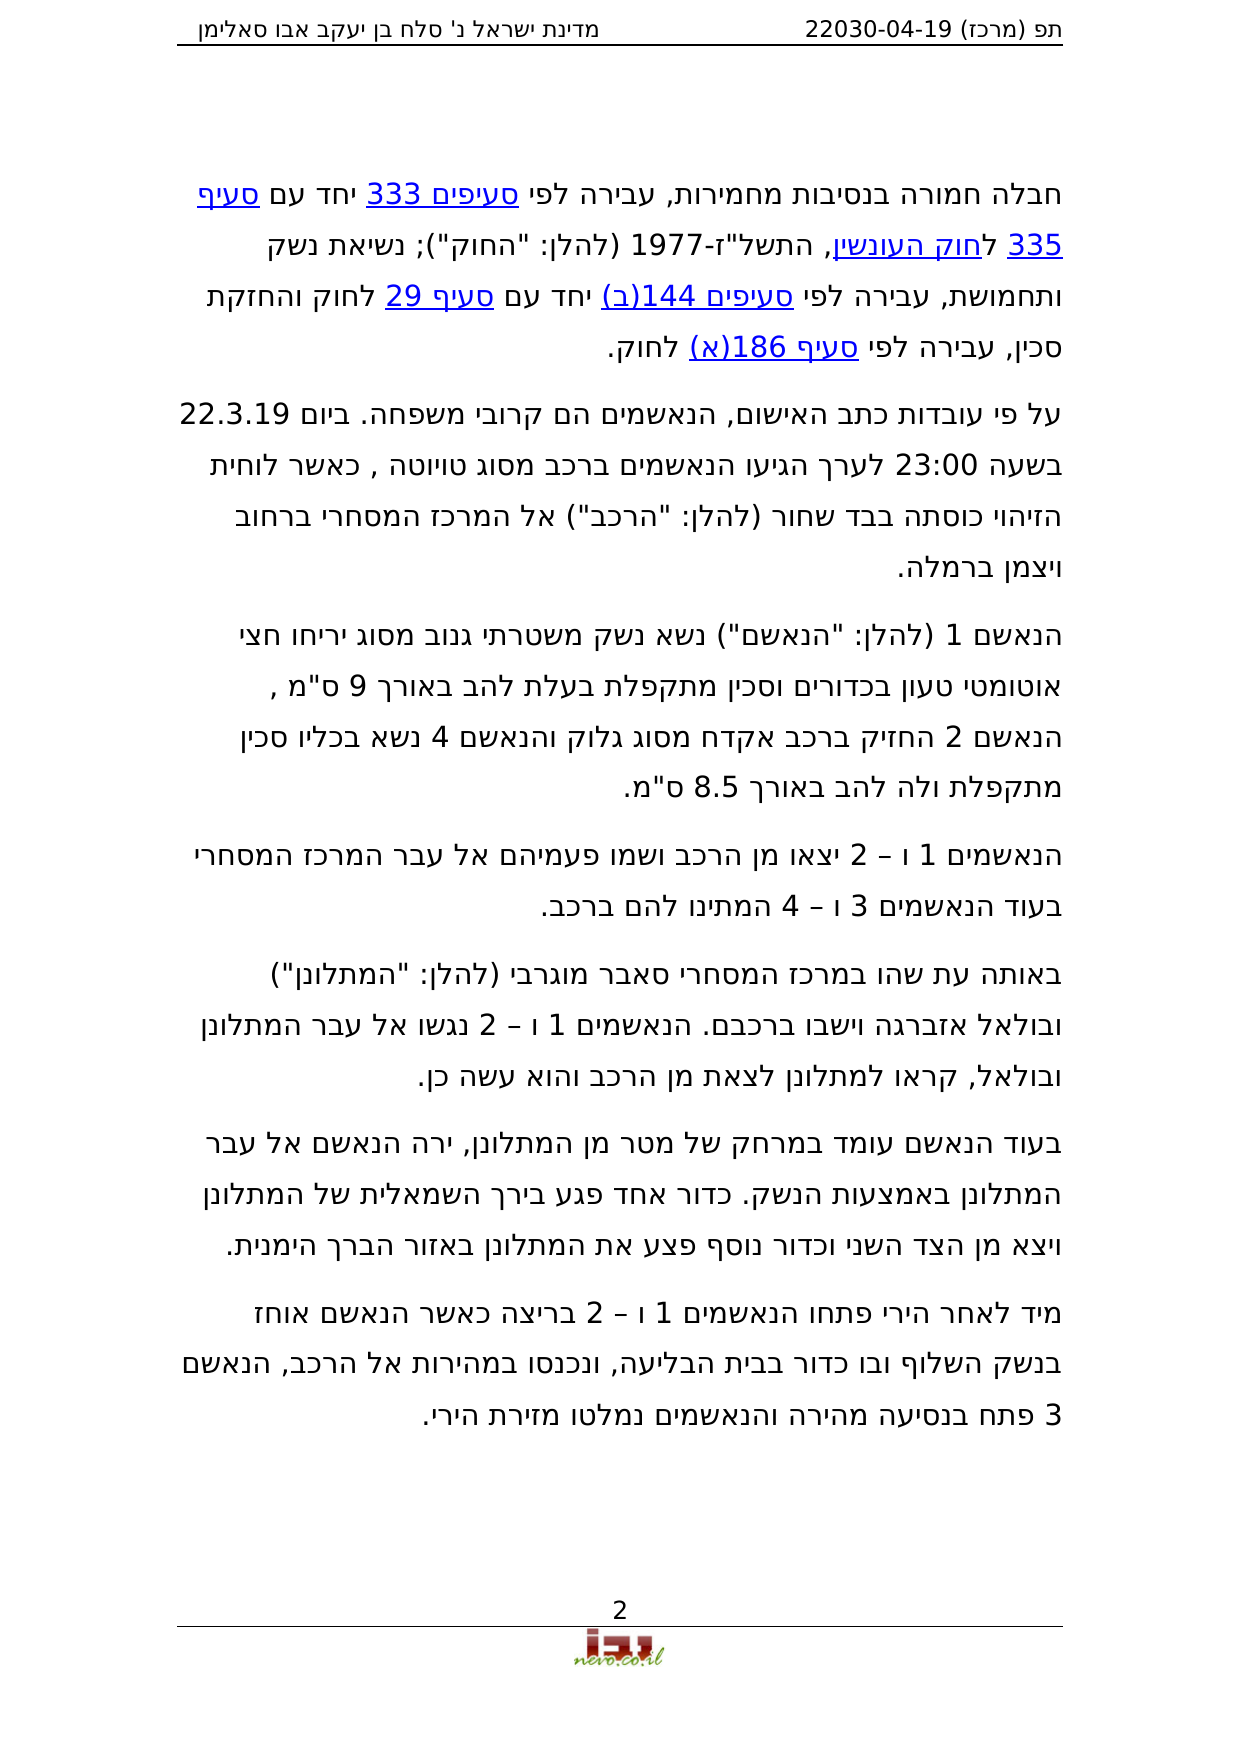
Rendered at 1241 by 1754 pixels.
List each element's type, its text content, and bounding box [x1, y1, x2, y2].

text הנאשמים 1 ו – 2 יצאו מן הרכב ושמו פעמיהם אל עבר המרכז המסחרי בעוד הנאשמים 3 ו – 4 המתינו להם ברכב. [177, 838, 1063, 923]
text על פי עובדות כתב האישום, הנאשמים הם קרובי משפחה. ביום 22.3.19 בשעה 23:00 לערך הגיעו הנאשמים ברכב מסוג טויוטה , כאשר לוחית הזיהוי כוסתה בבד שחור (להלן: "הרכב") אל המרכז המסחרי ברחוב ויצמן ברמלה. [177, 398, 1063, 584]
picture [574, 1628, 666, 1667]
text מיד לאחר הירי פתחו הנאשמים 1 ו – 2 בריצה כאשר הנאשם אוחז בנשק השלוף ובו כדור בבית הבליעה, ונכנסו במהירות אל הרכב, הנאשם 3 פתח בנסיעה מהירה והנאשמים נמלטו מזירת הירי. [177, 1296, 1063, 1432]
text הנאשם 1 (להלן: "הנאשם") נשא נשק משטרתי גנוב מסוג יריחו חצי אוטומטי טעון בכדורים וסכין מתקפלת בעלת להב באורך 9 ס"מ , הנאשם 2 החזיק ברכב אקדח מסוג גלוק והנאשם 4 נשא בכליו סכין מתקפלת ולה להב באורך 8.5 ס"מ. [177, 618, 1063, 805]
text חבלה חמורה בנסיבות מחמירות, עבירה לפי סעיפים 333 יחד עם סעיף 335 לחוק העונשין, התשל"ז-1977 (להלן: "החוק"); נשיאת נשק ותחמושת, עבירה לפי סעיפים 144(ב) יחד עם סעיף 29 לחוק והחזקת סכין, עבירה לפי סעיף 186(א) לחוק. [177, 177, 1063, 364]
text באותה עת שהו במרכז המסחרי סאבר מוגרבי (להלן: "המתלונן") ובולאל אזברגה וישבו ברכבם. הנאשמים 1 ו – 2 נגשו אל עבר המתלונן ובולאל, קראו למתלונן לצאת מן הרכב והוא עשה כן. [177, 957, 1063, 1093]
text בעוד הנאשם עומד במרחק של מטר מן המתלונן, ירה הנאשם אל עבר המתלונן באמצעות הנשק. כדור אחד פגע בירך השמאלית של המתלונן ויצא מן הצד השני וכדור נוסף פצע את המתלונן באזור הברך הימנית. [177, 1126, 1063, 1262]
